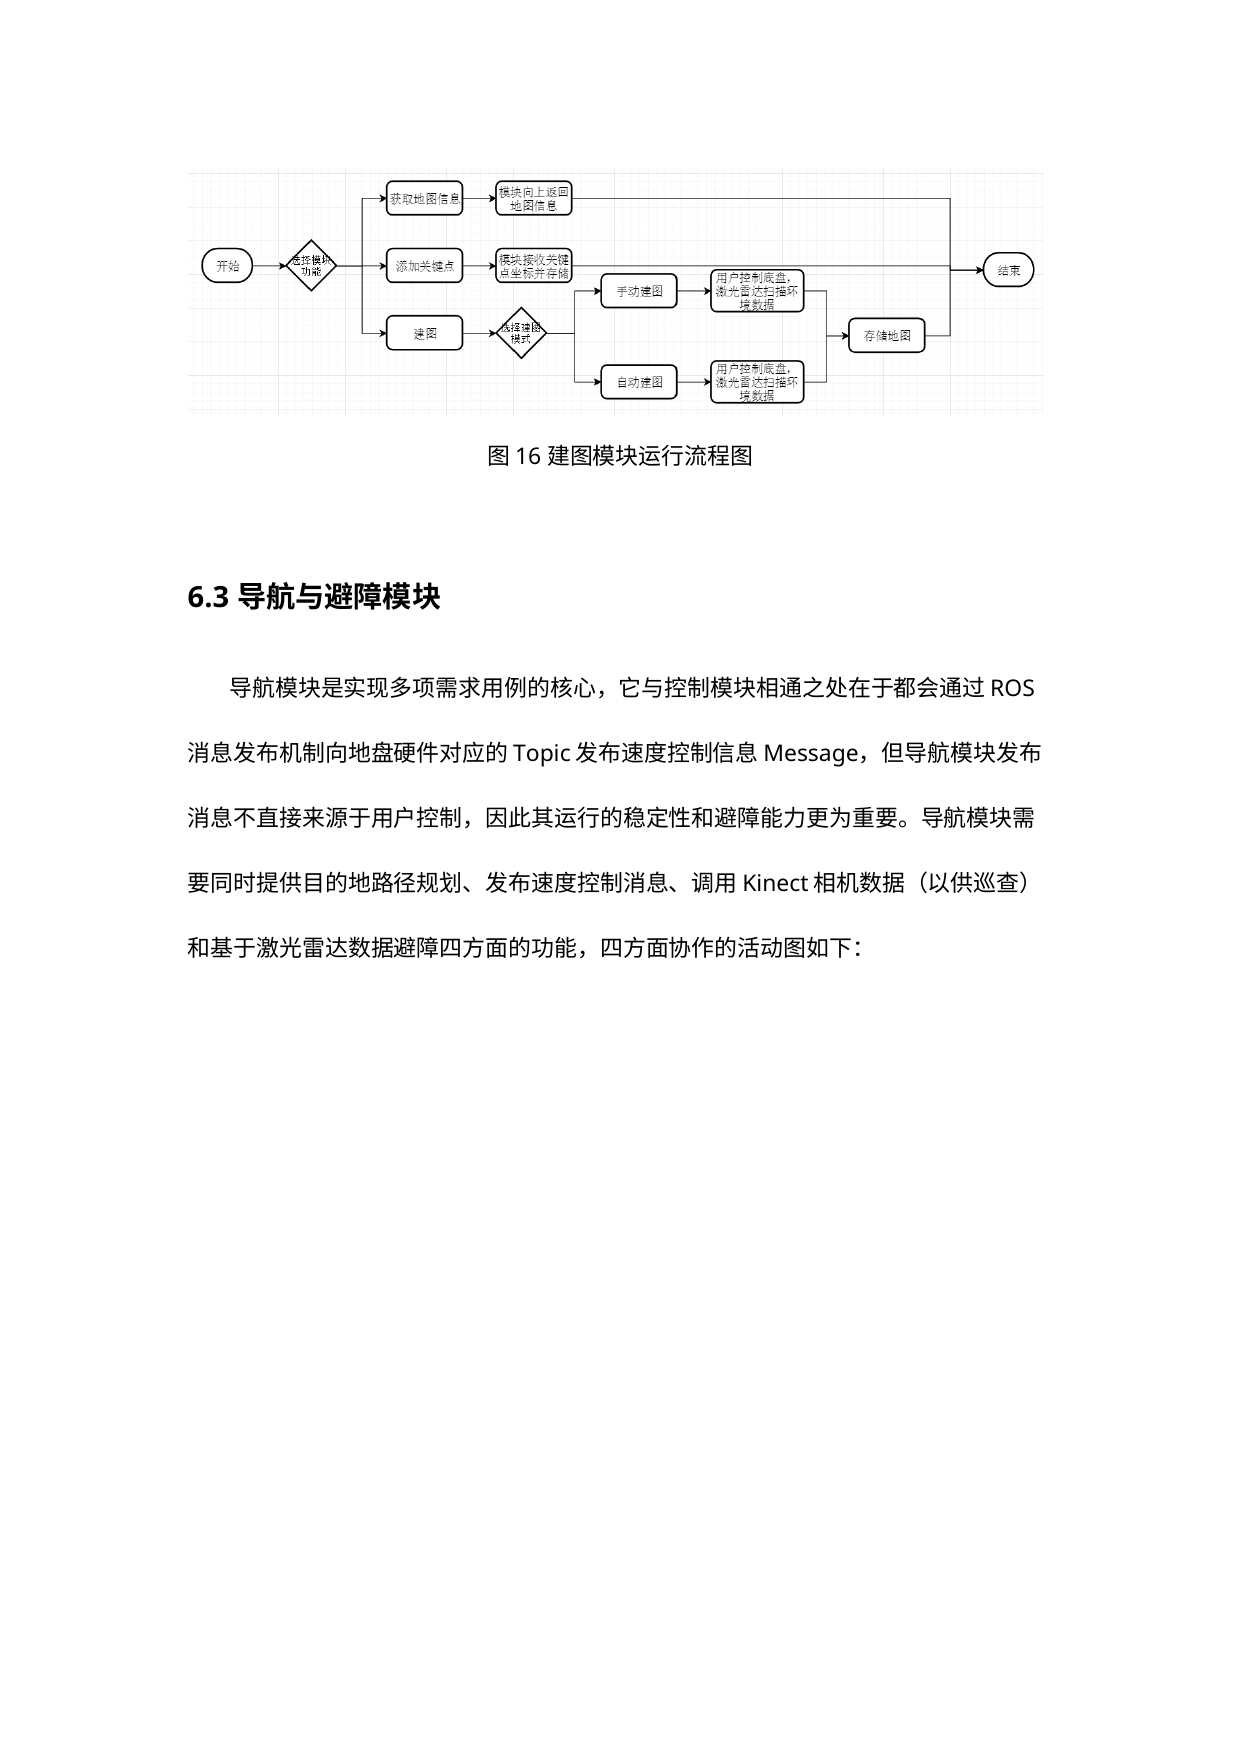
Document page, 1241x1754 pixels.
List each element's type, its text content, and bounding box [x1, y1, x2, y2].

text 6.3 导航与避障模块 [187, 562, 1053, 627]
picture [187, 168, 1044, 416]
text 图16 建图模块运行流程图 [187, 422, 1053, 487]
text 导航模块是实现多项需求用例的核心，它与控制模块相通之处在于都会通过ROS消息发布机制向地盘硬件对应的Topic发布速度控制信息Message，但导航模块发布消息不直接来源于用户控制，因此其运行的稳定性和避障能力更为重要。导航模块需要同时提供目的地路径规划、发布速度控制消息、调用Kinect相机数据（以供巡查）和基于激光雷达数据避障四方面的功能，四方面协作的活动图如下： [187, 654, 1053, 979]
